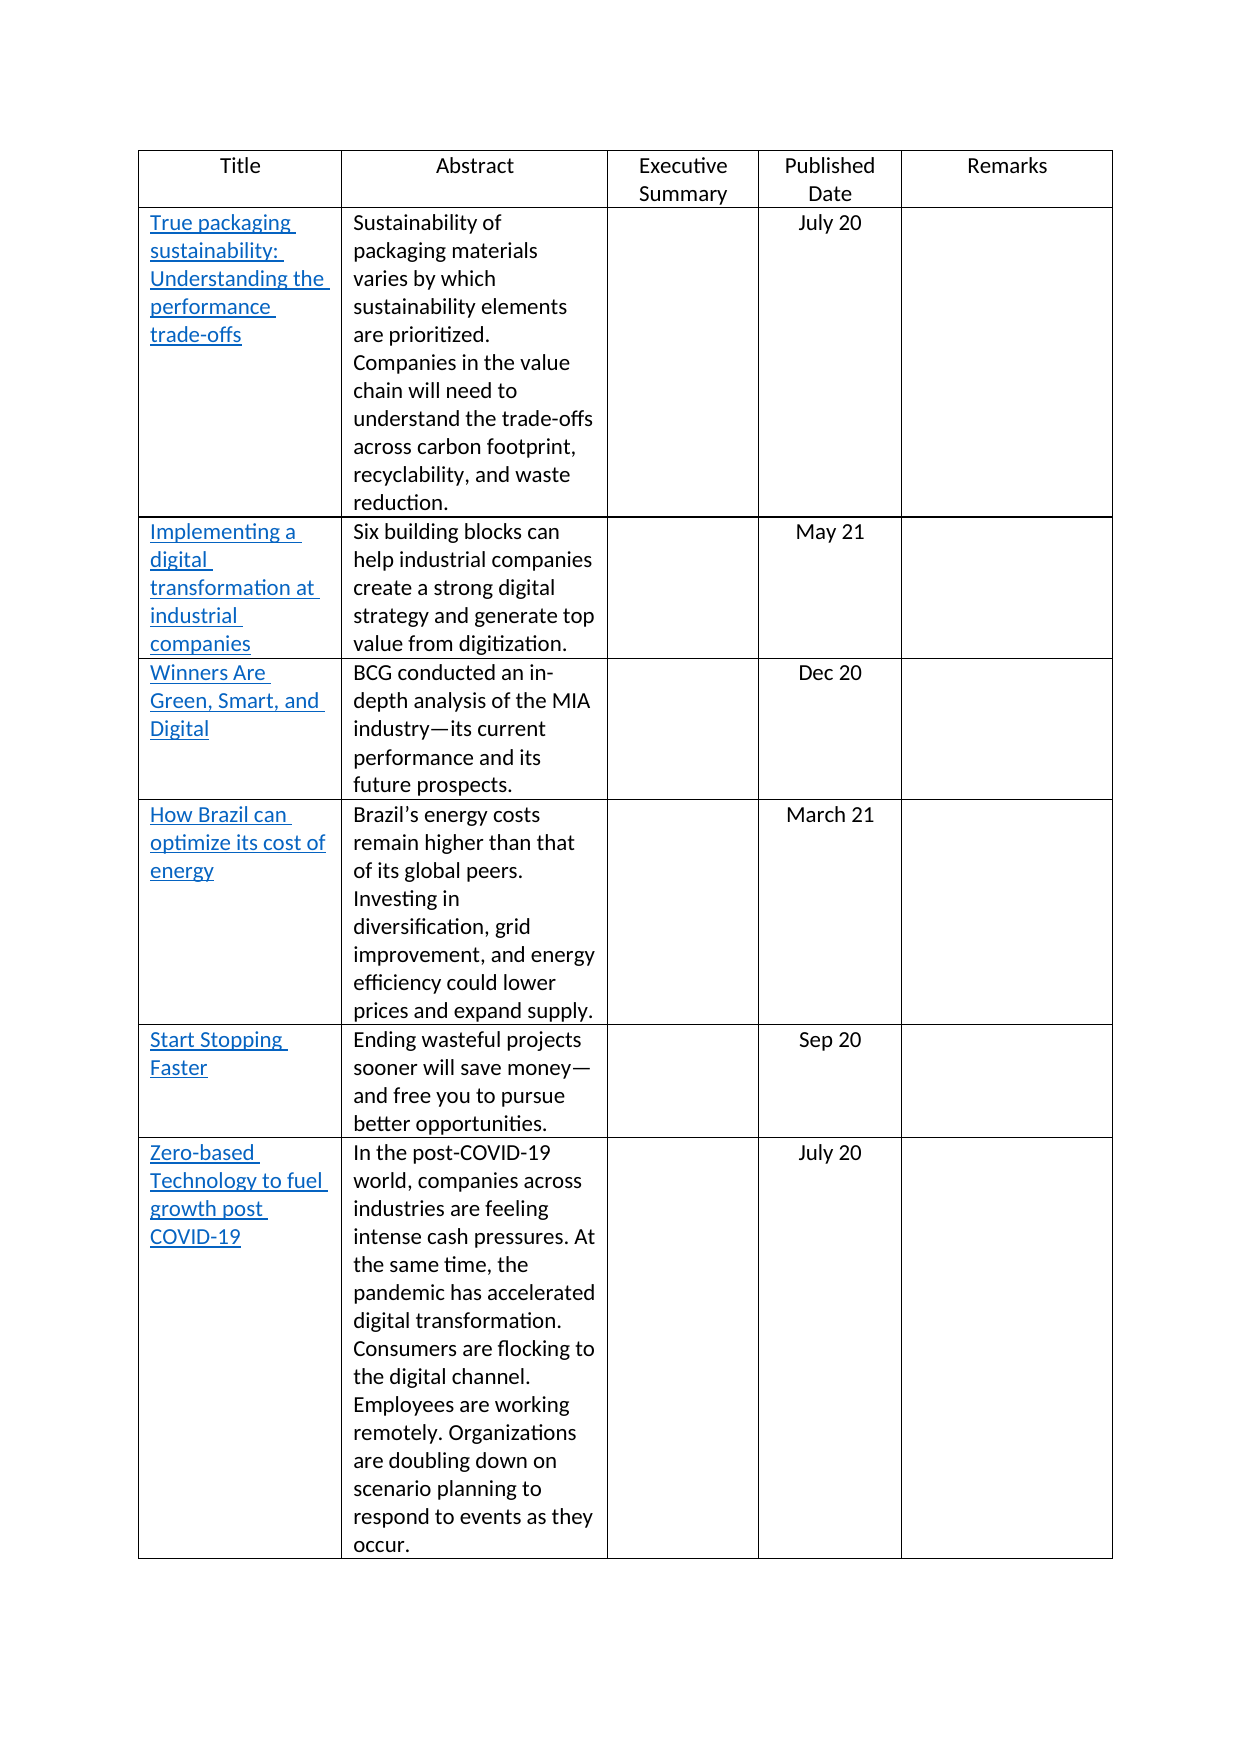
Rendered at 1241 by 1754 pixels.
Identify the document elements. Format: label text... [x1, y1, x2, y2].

table_cell [902, 800, 1112, 1024]
table_cell Start Stopping Faster [139, 1025, 341, 1137]
table_cell Implementing a digital transformation at industrial companies [139, 518, 341, 657]
table_cell [902, 1025, 1112, 1137]
table_cell [608, 518, 758, 657]
table_cell Zero-based Technology to fuel growth post COVID-19 [139, 1138, 341, 1558]
table_cell How Brazil can optimize its cost of energy [139, 800, 341, 1024]
table_cell [608, 800, 758, 1024]
table_header Title [139, 151, 341, 207]
table_header Abstract [342, 151, 607, 207]
table_cell Winners Are Green, Smart, and Digital [139, 659, 341, 799]
table_cell Sustainability of packaging materials varies by which sustainability elements are prioritized. Companies in the value chain will need to understand the trade-offs across carbon footprint, recyclability, and waste reduction. [342, 208, 607, 516]
table_cell [608, 1025, 758, 1137]
table_cell BCG conducted an in-depth analysis of the MIA industry—its current performance and its future prospects. [342, 659, 607, 799]
table_cell [608, 1138, 758, 1558]
table_cell July 20 [759, 208, 901, 516]
table_header Published Date [759, 151, 901, 207]
table_cell [608, 208, 758, 516]
table_cell True packaging sustainability: Understanding the performance trade-offs [139, 208, 341, 516]
table_cell Ending wasteful projects sooner will save money—and free you to pursue better opportunities. [342, 1025, 607, 1137]
table_cell [902, 659, 1112, 799]
table_cell [902, 1138, 1112, 1558]
table_header Executive Summary [608, 151, 758, 207]
table_cell May 21 [759, 518, 901, 657]
table_cell Brazil’s energy costs remain higher than that of its global peers. Investing in diversification, grid improvement, and energy efficiency could lower prices and expand supply. [342, 800, 607, 1024]
table_cell In the post-COVID-19 world, companies across industries are feeling intense cash pressures. At the same time, the pandemic has accelerated digital transformation. Consumers are flocking to the digital channel. Employees are working remotely. Organizations are doubling down on scenario planning to respond to events as they occur. [342, 1138, 607, 1558]
table_cell Six building blocks can help industrial companies create a strong digital strategy and generate top value from digitization. [342, 518, 607, 657]
table_cell [608, 659, 758, 799]
table_cell July 20 [759, 1138, 901, 1558]
table_cell Sep 20 [759, 1025, 901, 1137]
table_cell [902, 518, 1112, 657]
table_header Remarks [902, 151, 1112, 207]
table_cell March 21 [759, 800, 901, 1024]
table_cell [902, 208, 1112, 516]
table_cell Dec 20 [759, 659, 901, 799]
